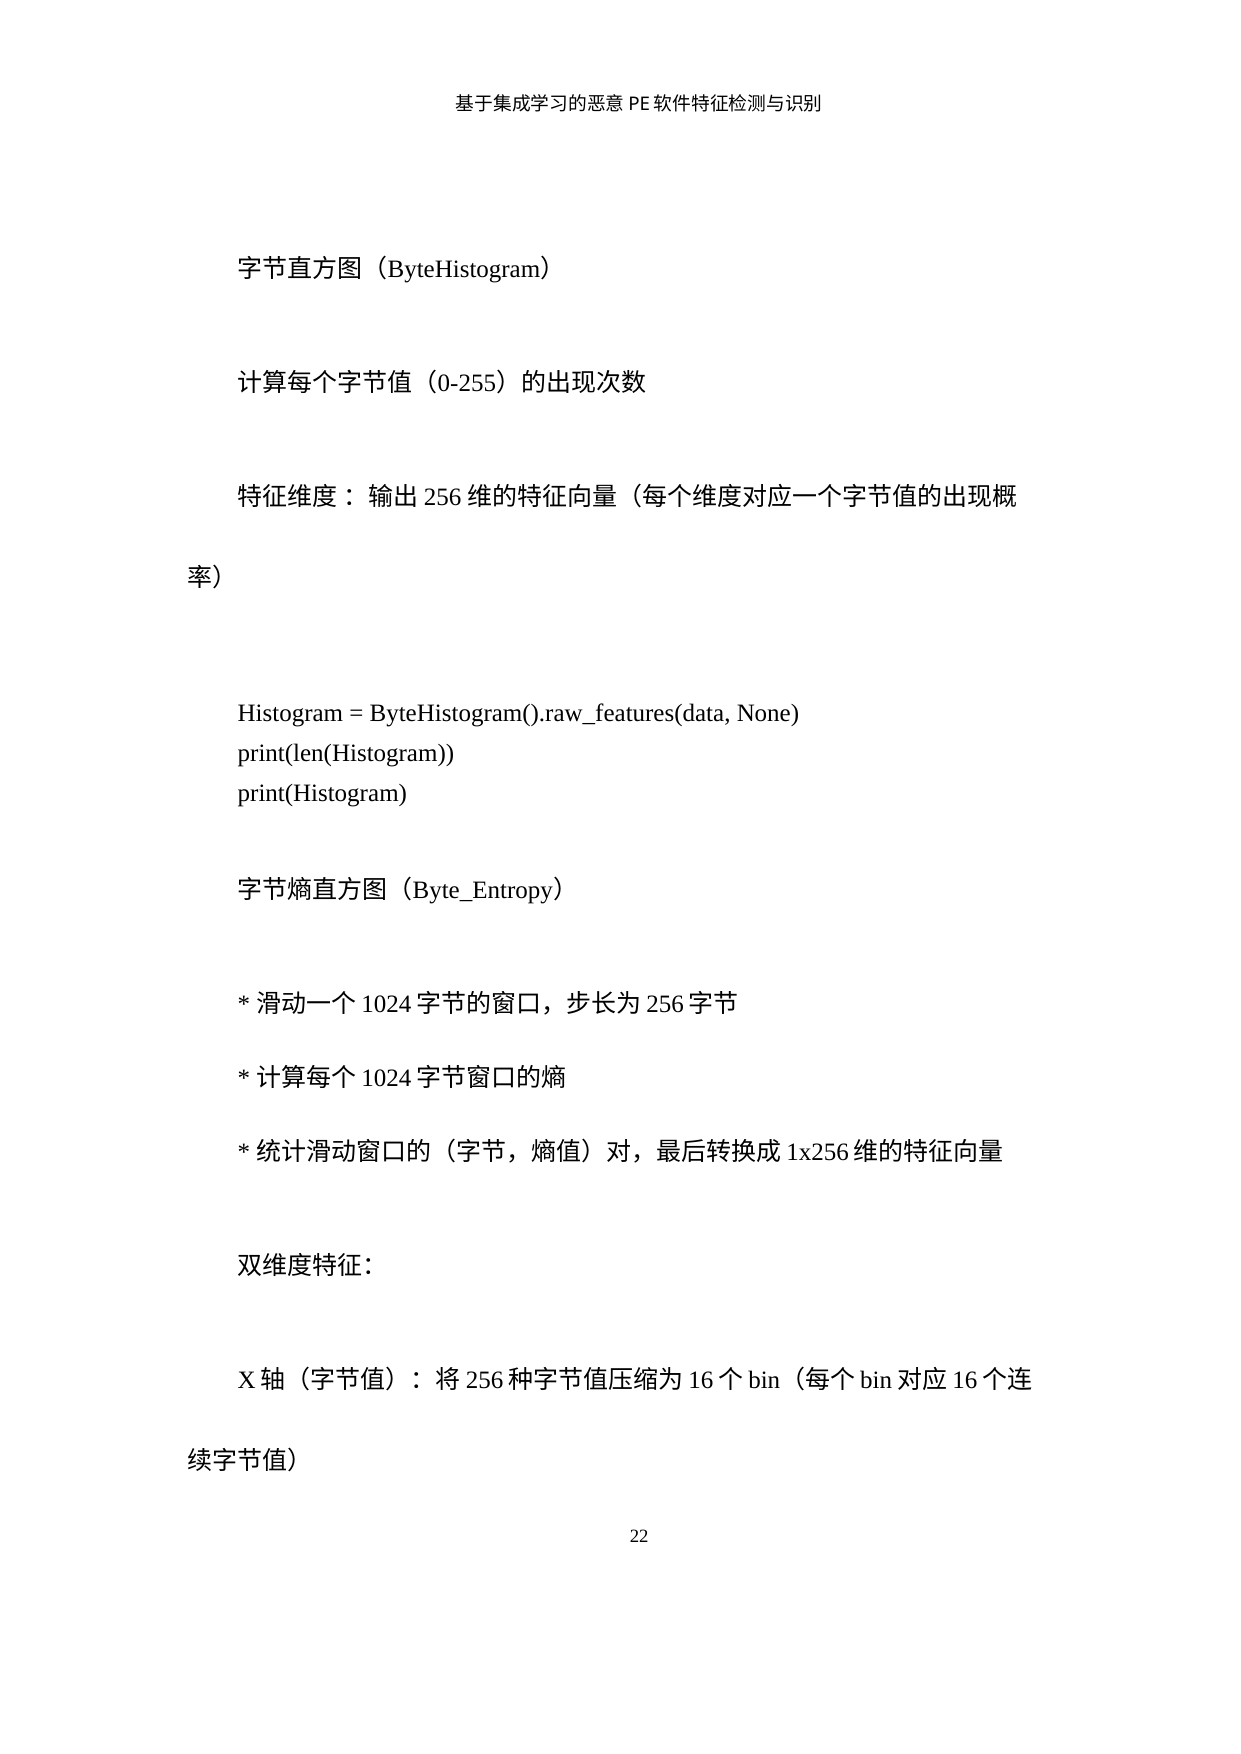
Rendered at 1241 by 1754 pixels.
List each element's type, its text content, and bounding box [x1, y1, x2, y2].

text 计算每个字节值（0-255）的出现次数 [187, 348, 1053, 413]
text 字节直方图（ByteHistogram） [187, 234, 1053, 299]
text 特征维度 ：输出 256 维的特征向量（每个维度对应一个字节值的出现概率） [187, 462, 1053, 608]
text * 统计滑动窗口的（字节，熵值）对，最后转换成1x256维的特征向量 [187, 1117, 1053, 1182]
text * 滑动一个1024字节的窗口，步长为256字节 [187, 969, 1053, 1034]
text X轴（字节值）：将256种字节值压缩为16个bin（每个bin对应16个连续字节值） [187, 1345, 1053, 1491]
text 双维度特征： [187, 1231, 1053, 1296]
text * 计算每个1024字节窗口的熵 [187, 1043, 1053, 1108]
text 字节熵直方图（Byte_Entropy） [187, 855, 1053, 920]
text print(len(Histogram)) [187, 736, 1053, 769]
text print(Histogram) [187, 776, 1053, 808]
text Histogram = ByteHistogram().raw_features(data, None) [187, 697, 1053, 729]
